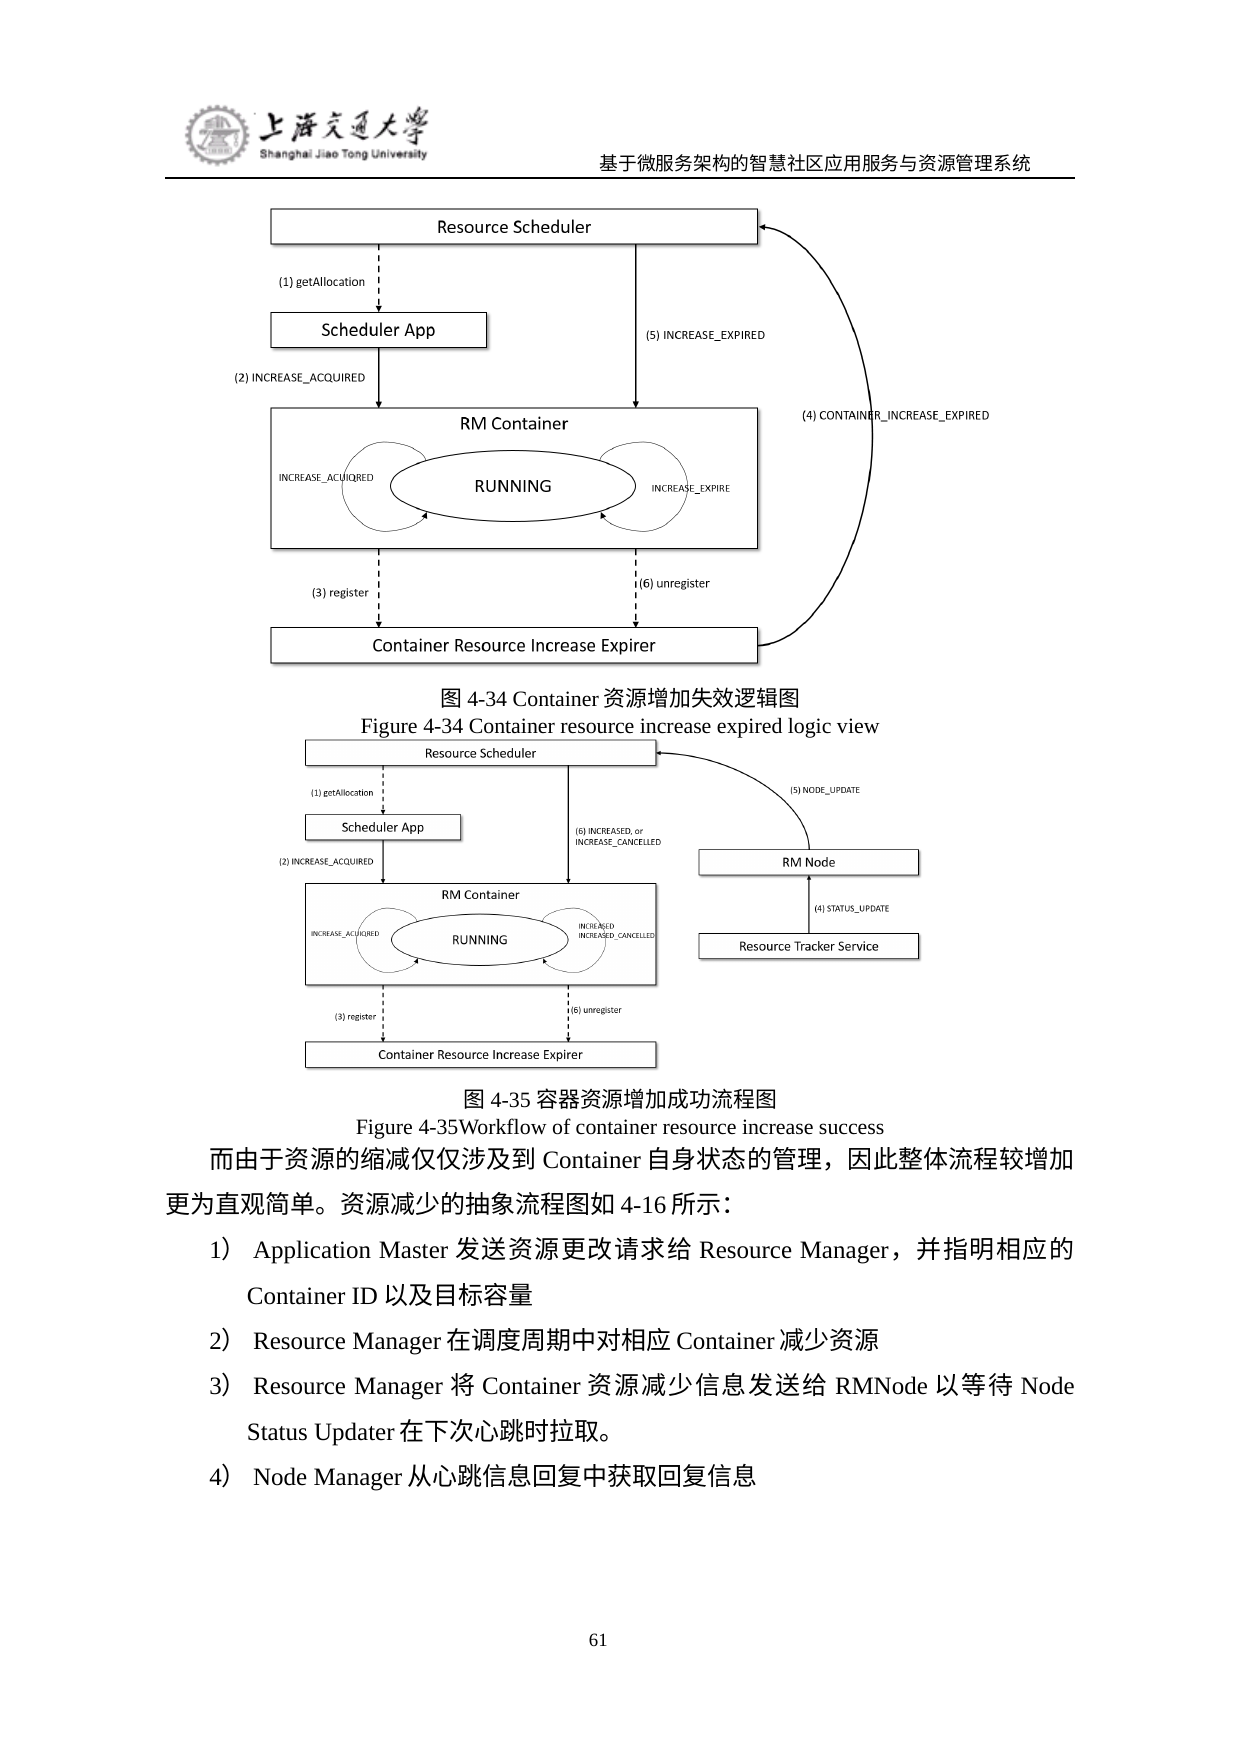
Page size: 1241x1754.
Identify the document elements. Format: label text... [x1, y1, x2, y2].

text 而由于资源的缩减仅仅涉及到Container自身状态的管理，因此整体流程较增加更为直观简单。资源减少的抽象流程图如4-16所示： [165, 1139, 1075, 1221]
list Resource Manager在调度周期中对相应Container减少资源 [209, 1321, 1075, 1357]
picture [226, 206, 1014, 675]
picture [273, 738, 967, 1076]
picture [165, 88, 444, 170]
list Application Master发送资源更改请求给Resource Manager，并指明相应的Container ID以及目标容量 [209, 1230, 1075, 1311]
list Resource Manager将Container资源减少信息发送给RMNode以等待Node Status Updater在下次心跳时拉取。 [209, 1366, 1075, 1447]
list Node Manager从心跳信息回复中获取回复信息 [209, 1456, 1075, 1493]
